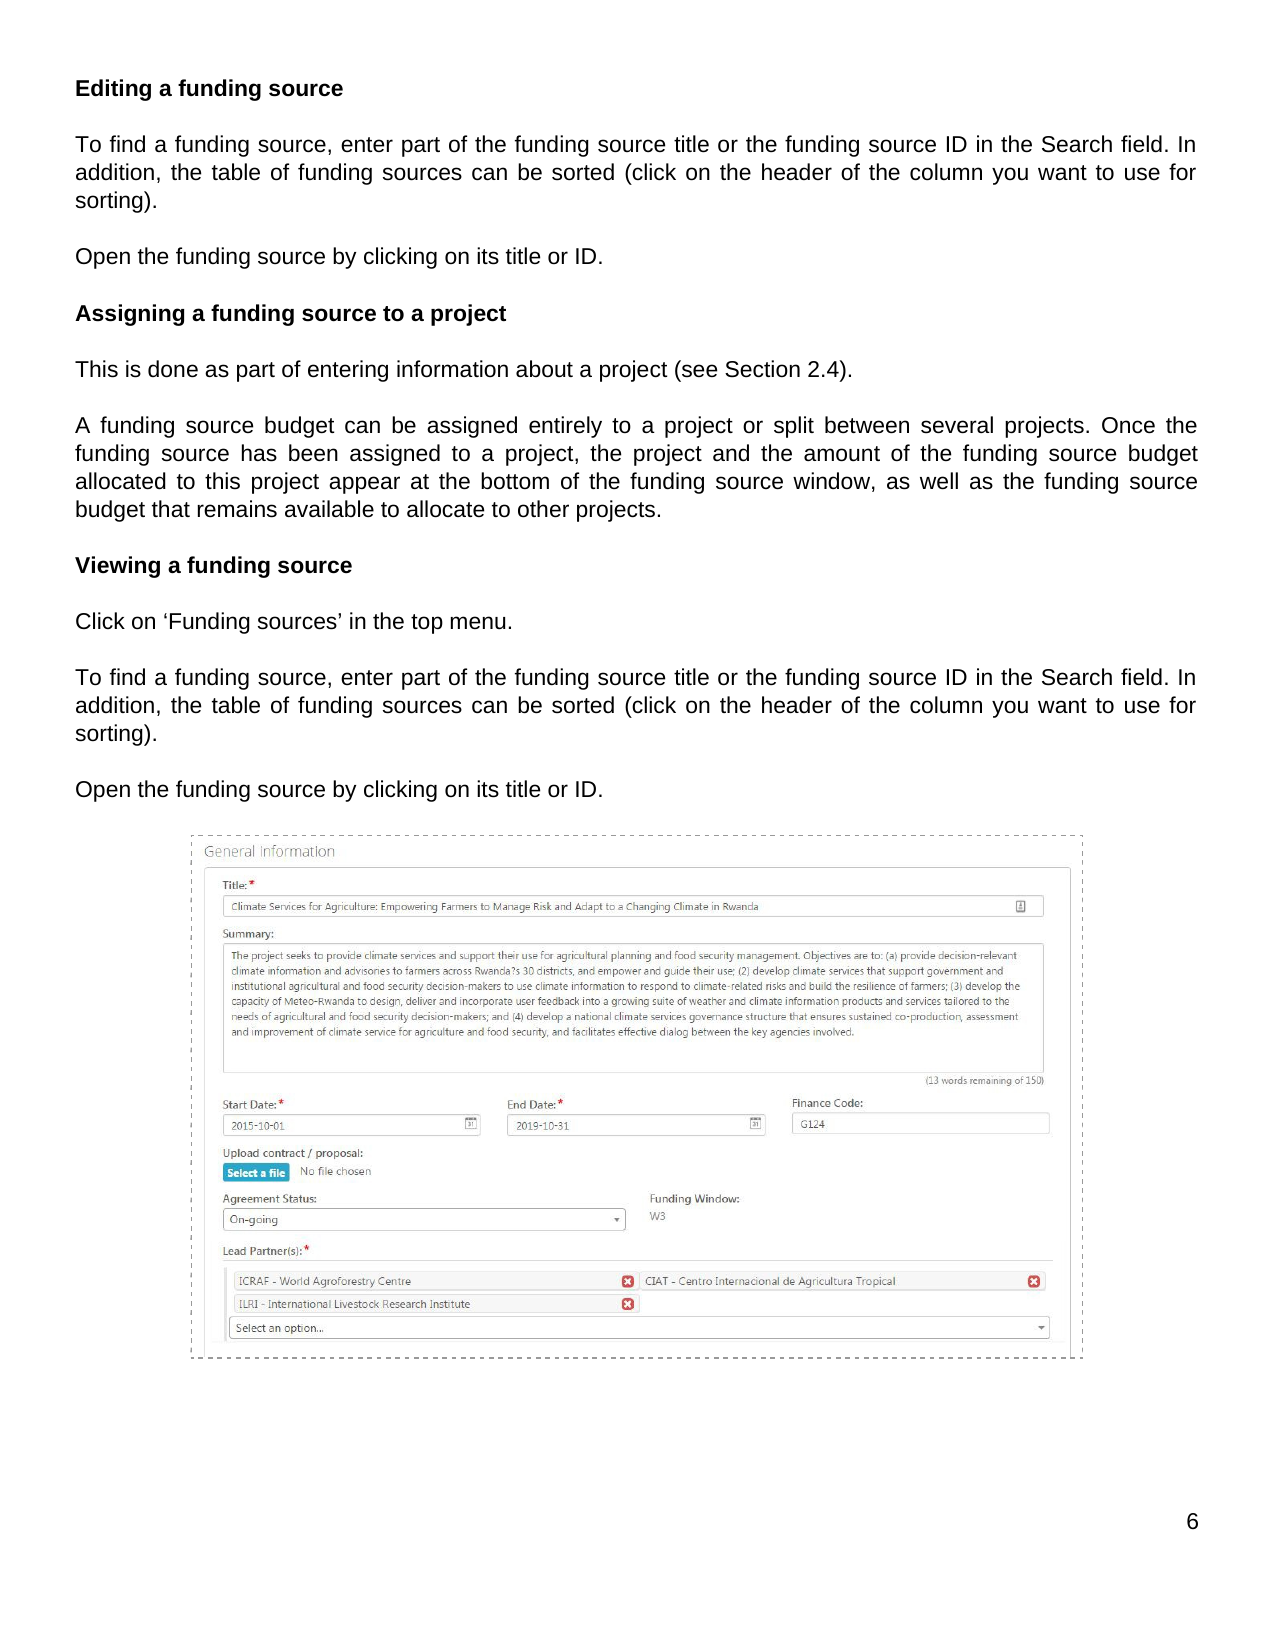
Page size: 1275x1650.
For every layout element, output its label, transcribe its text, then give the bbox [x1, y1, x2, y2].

text To find a funding source, enter part of the funding source title or the funding source ID in the Search field. In addition, the table of funding sources can be sorted (click on the header of the column you want to use for sorting). [75, 664, 1199, 747]
text Open the funding source by clicking on its title or ID. [75, 776, 1210, 803]
text This is done as part of entering information about a project (see Section 2.4). [75, 356, 1210, 382]
text To find a funding source, enter part of the funding source title or the funding source ID in the Search field. In addition, the table of funding sources can be sorted (click on the header of the column you want to use for sorting). [75, 131, 1199, 214]
text Open the funding source by clicking on its title or ID. [75, 243, 1210, 270]
subtitle Assigning a funding source to a project [75, 299, 1210, 326]
text Click on ‘Funding sources’ in the top menu. [75, 608, 1210, 634]
subtitle Viewing a funding source [75, 552, 1210, 578]
text A funding source budget can be assigned entirely to a project or split between several projects. Once the funding source has been assigned to a project, the project and the amount of the funding source budget allocated to this project appear at the bottom of the funding source window, as well as the funding source budget that remains available to allocate to other projects. [75, 412, 1199, 522]
picture [192, 836, 1082, 1357]
subtitle Editing a funding source [75, 75, 1210, 102]
